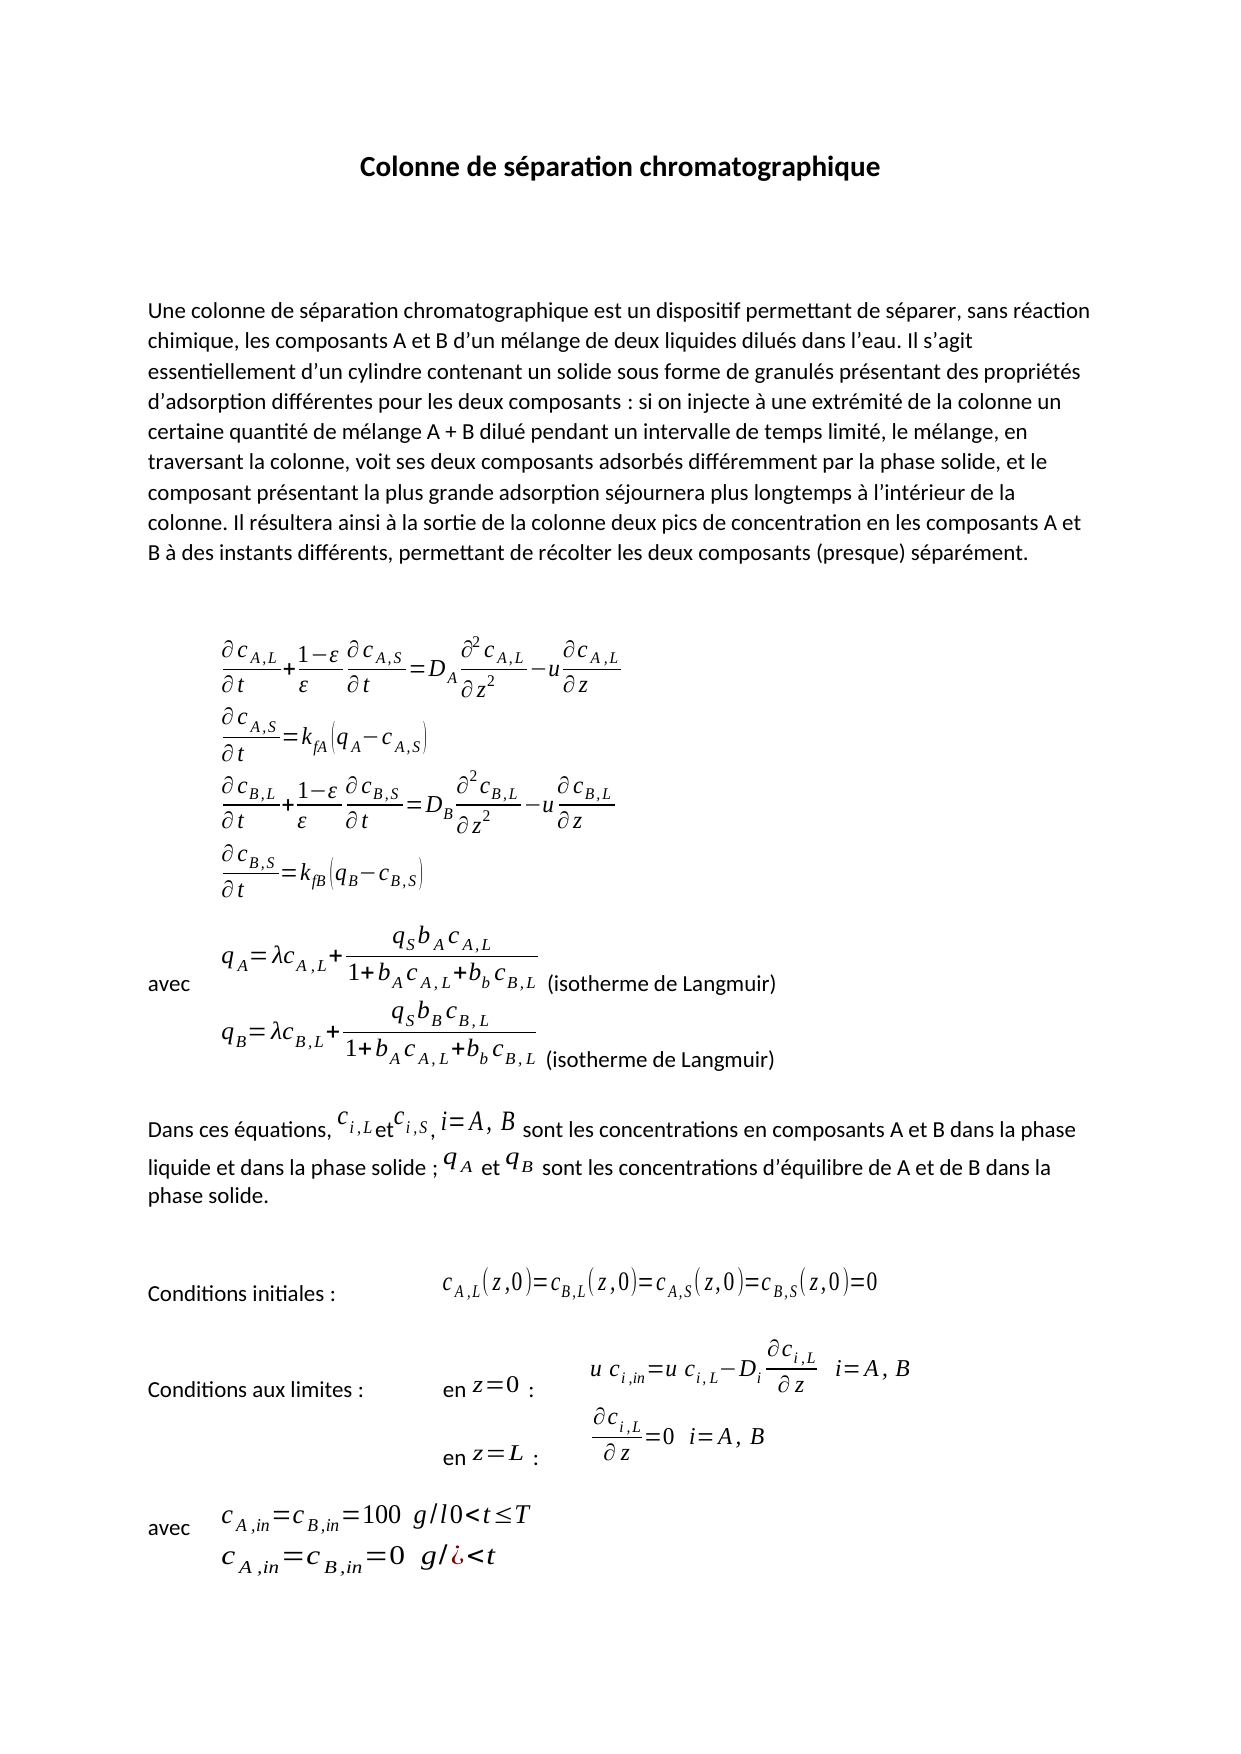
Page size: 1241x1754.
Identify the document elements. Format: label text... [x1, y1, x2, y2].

text en : [369, 1403, 1093, 1472]
text avec (isotherme de Langmuir) [148, 921, 1093, 997]
text Dans ces équations, et, sont les concentrations en composants A et B dans la phase liquide et dans la phase solide ; et sont les concentrations d’équilibre de A et de B dans la phase solide. [148, 1101, 1093, 1209]
text Conditions aux limites : en : [148, 1335, 1093, 1403]
text (isotherme de Langmuir) [148, 997, 1093, 1073]
text Une colonne de séparation chromatographique est un dispositif permettant de séparer, sans réaction chimique, les composants A et B d’un mélange de deux liquides dilués dans l’eau. Il s’agit essentiellement d’un cylindre contenant un solide sous forme de granulés présentant des propriétés d’adsorption différentes pour les deux composants : si on injecte à une extrémité de la colonne un certaine quantité de mélange A + B dilué pendant un intervalle de temps limité, le mélange, en traversant la colonne, voit ses deux composants adsorbés différemment par la phase solide, et le composant présentant la plus grande adsorption séjournera plus longtemps à l’intérieur de la colonne. Il résultera ainsi à la sortie de la colonne deux pics de concentration en les composants A et B à des instants différents, permettant de récolter les deux composants (presque) séparément. [148, 296, 1093, 566]
text avec [148, 1499, 1093, 1541]
text Colonne de séparation chromatographique [148, 148, 1093, 183]
text Conditions initiales : [148, 1265, 1093, 1307]
